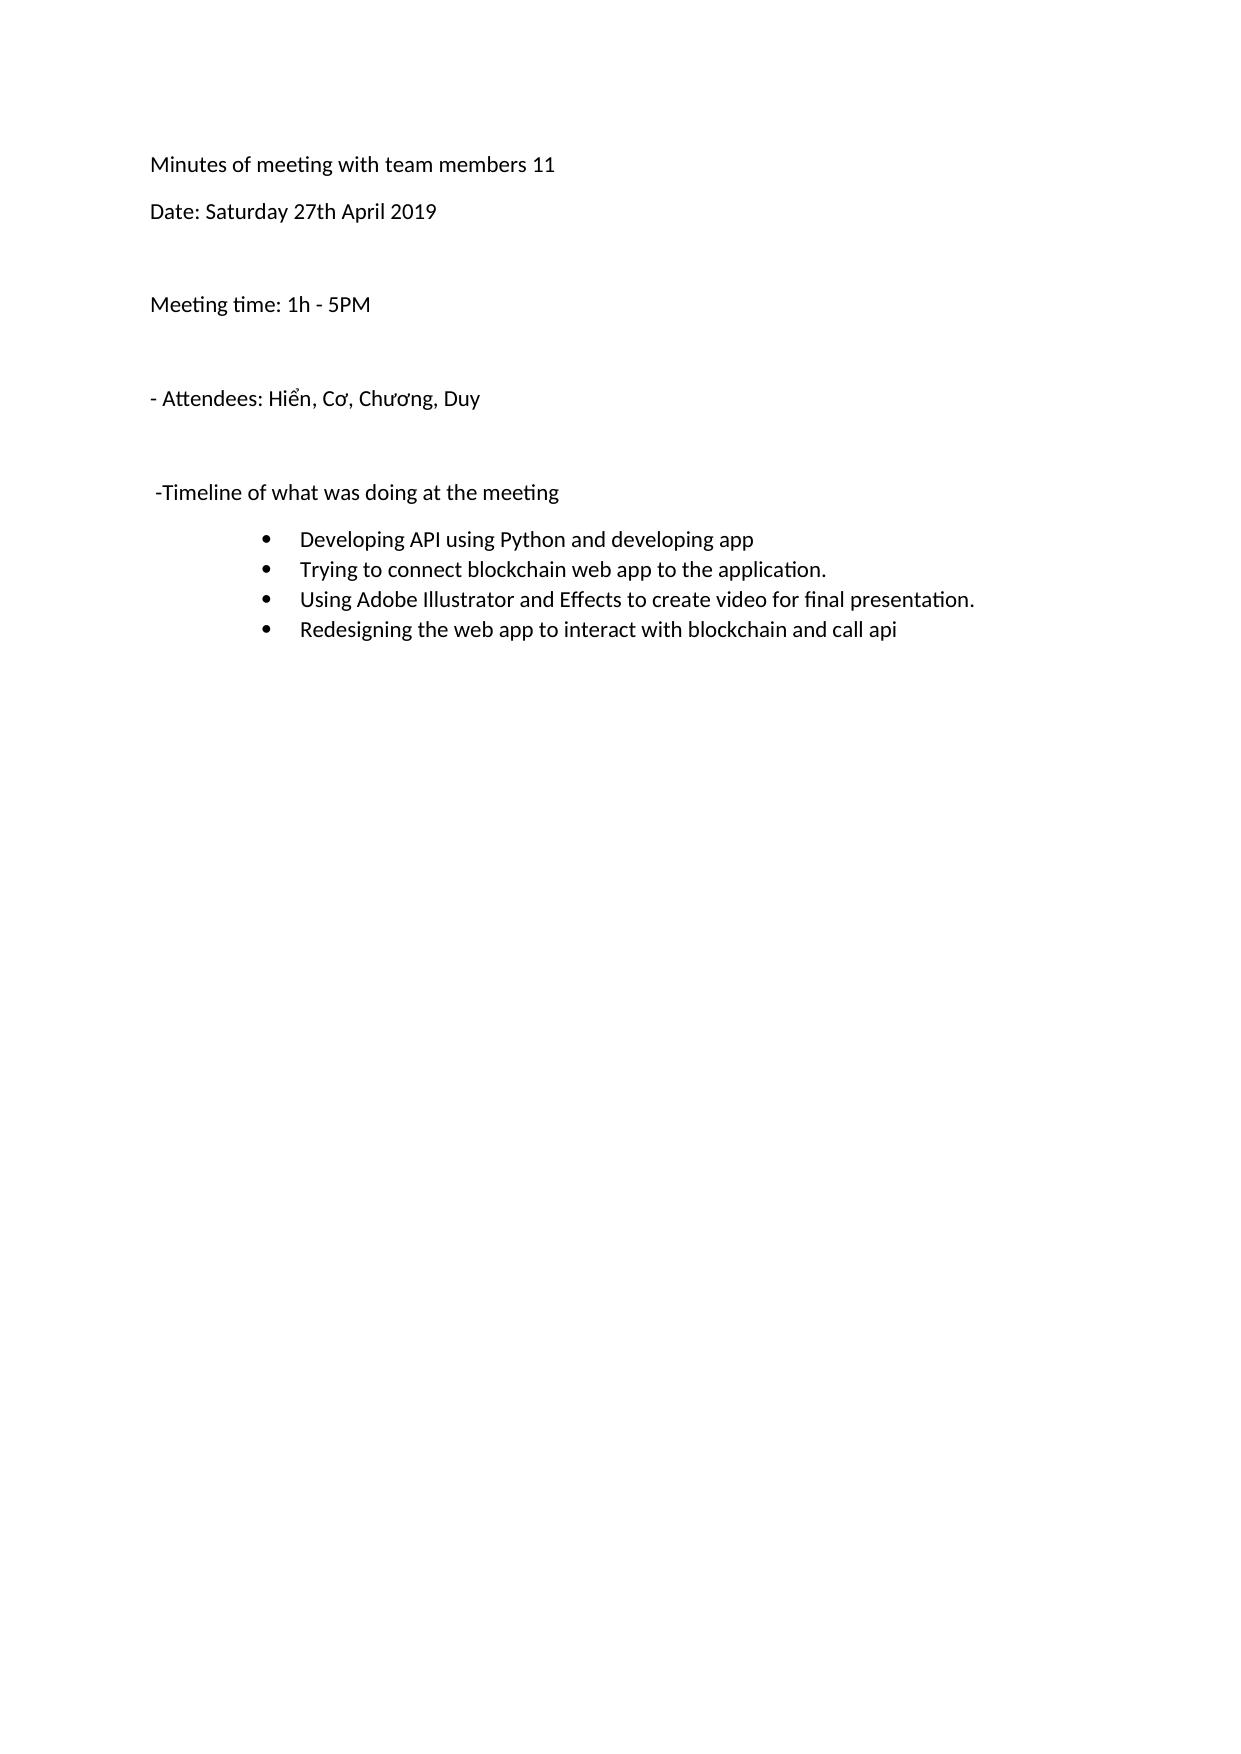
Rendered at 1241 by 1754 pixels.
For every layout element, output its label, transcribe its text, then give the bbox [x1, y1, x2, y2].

text Date: Saturday 27th April 2019 [150, 197, 1090, 225]
list Trying to connect blockchain web app to the application. [262, 555, 1090, 583]
list Redesigning the web app to interact with blockchain and call api [262, 616, 1090, 644]
text Meeting time: 1h - 5PM [150, 291, 1090, 319]
text -Timeline of what was doing at the meeting [150, 478, 1090, 506]
text Minutes of meeting with team members 11 [150, 150, 1090, 178]
text - Attendees: Hiển, Cơ, Chương, Duy [150, 384, 1090, 412]
list Developing API using Python and developing app [262, 525, 1090, 553]
list Using Adobe Illustrator and Effects to create video for final presentation. [262, 585, 1090, 613]
